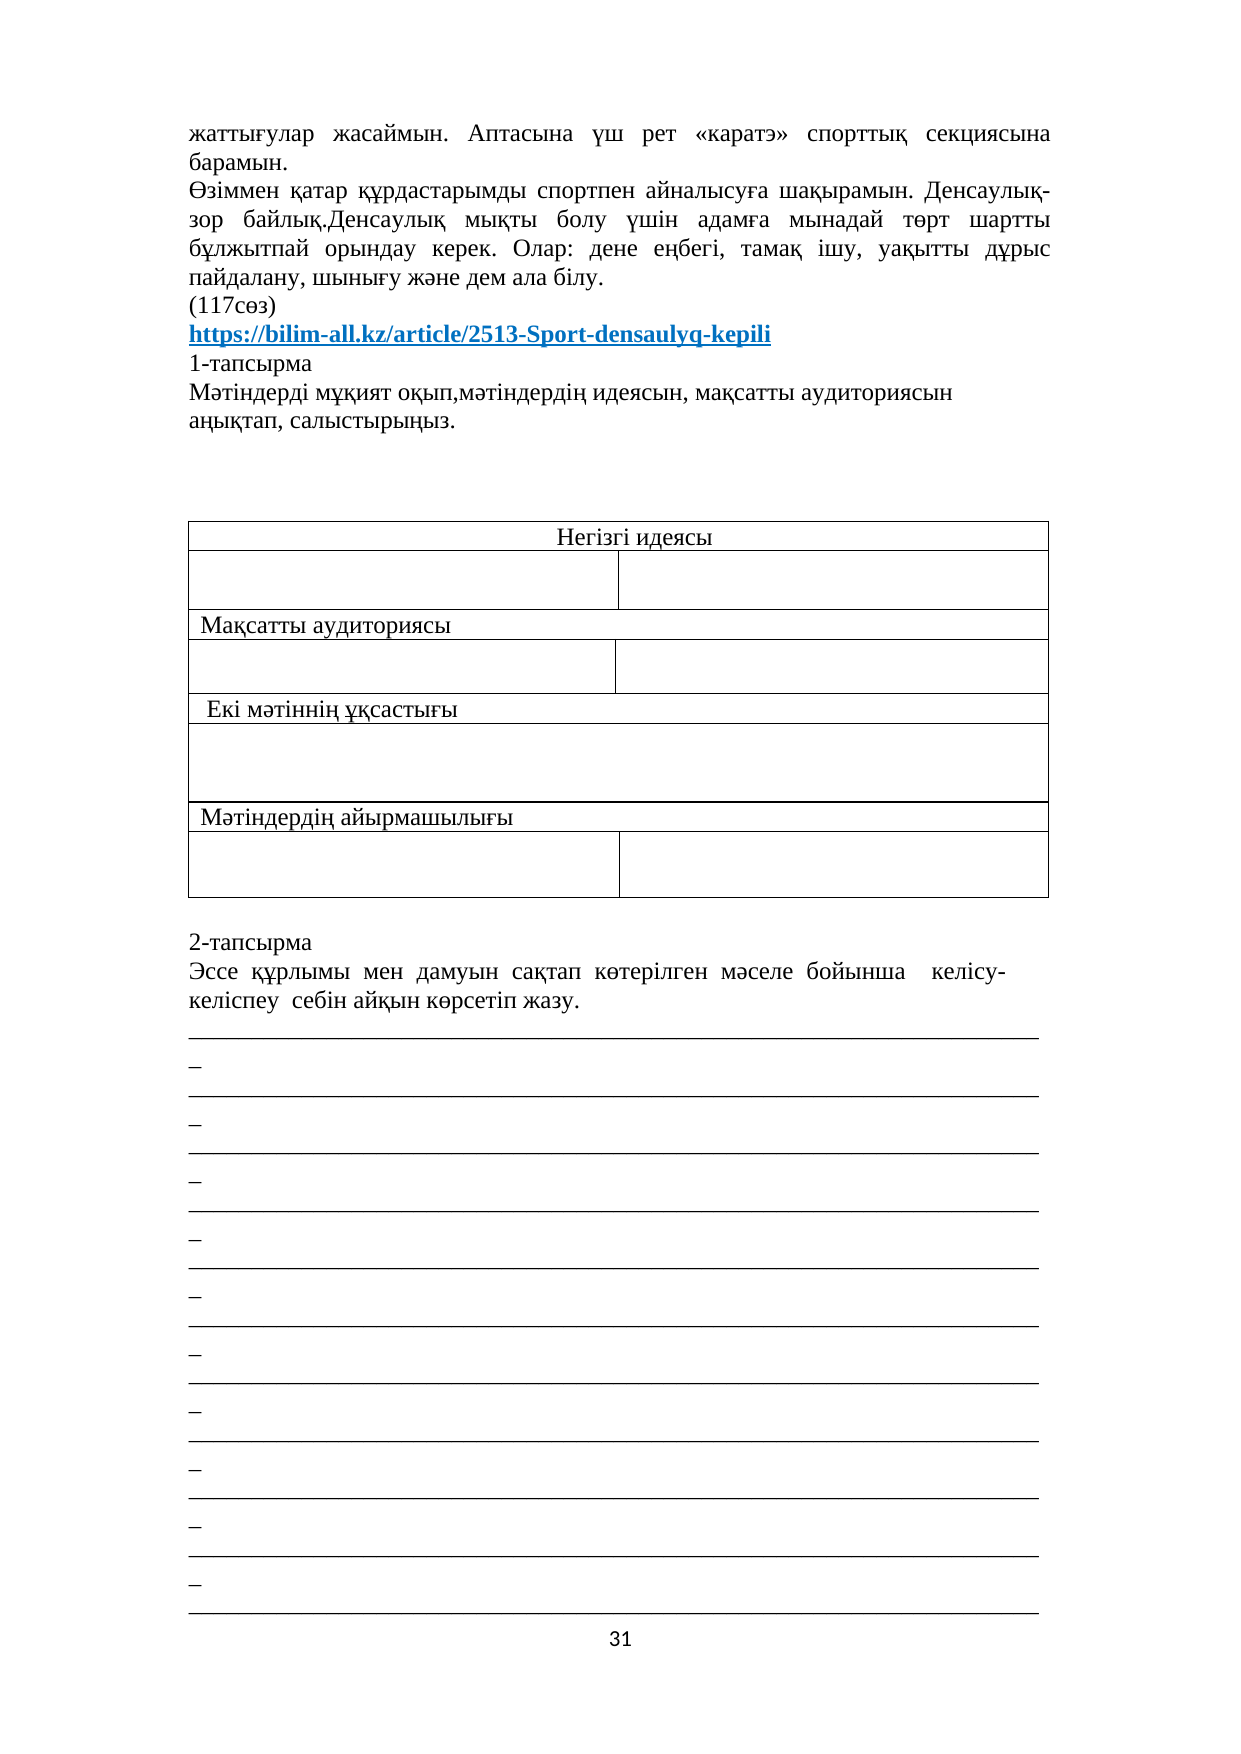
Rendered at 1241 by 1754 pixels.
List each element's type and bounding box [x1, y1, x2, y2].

table_cell [177, 118, 1063, 1617]
